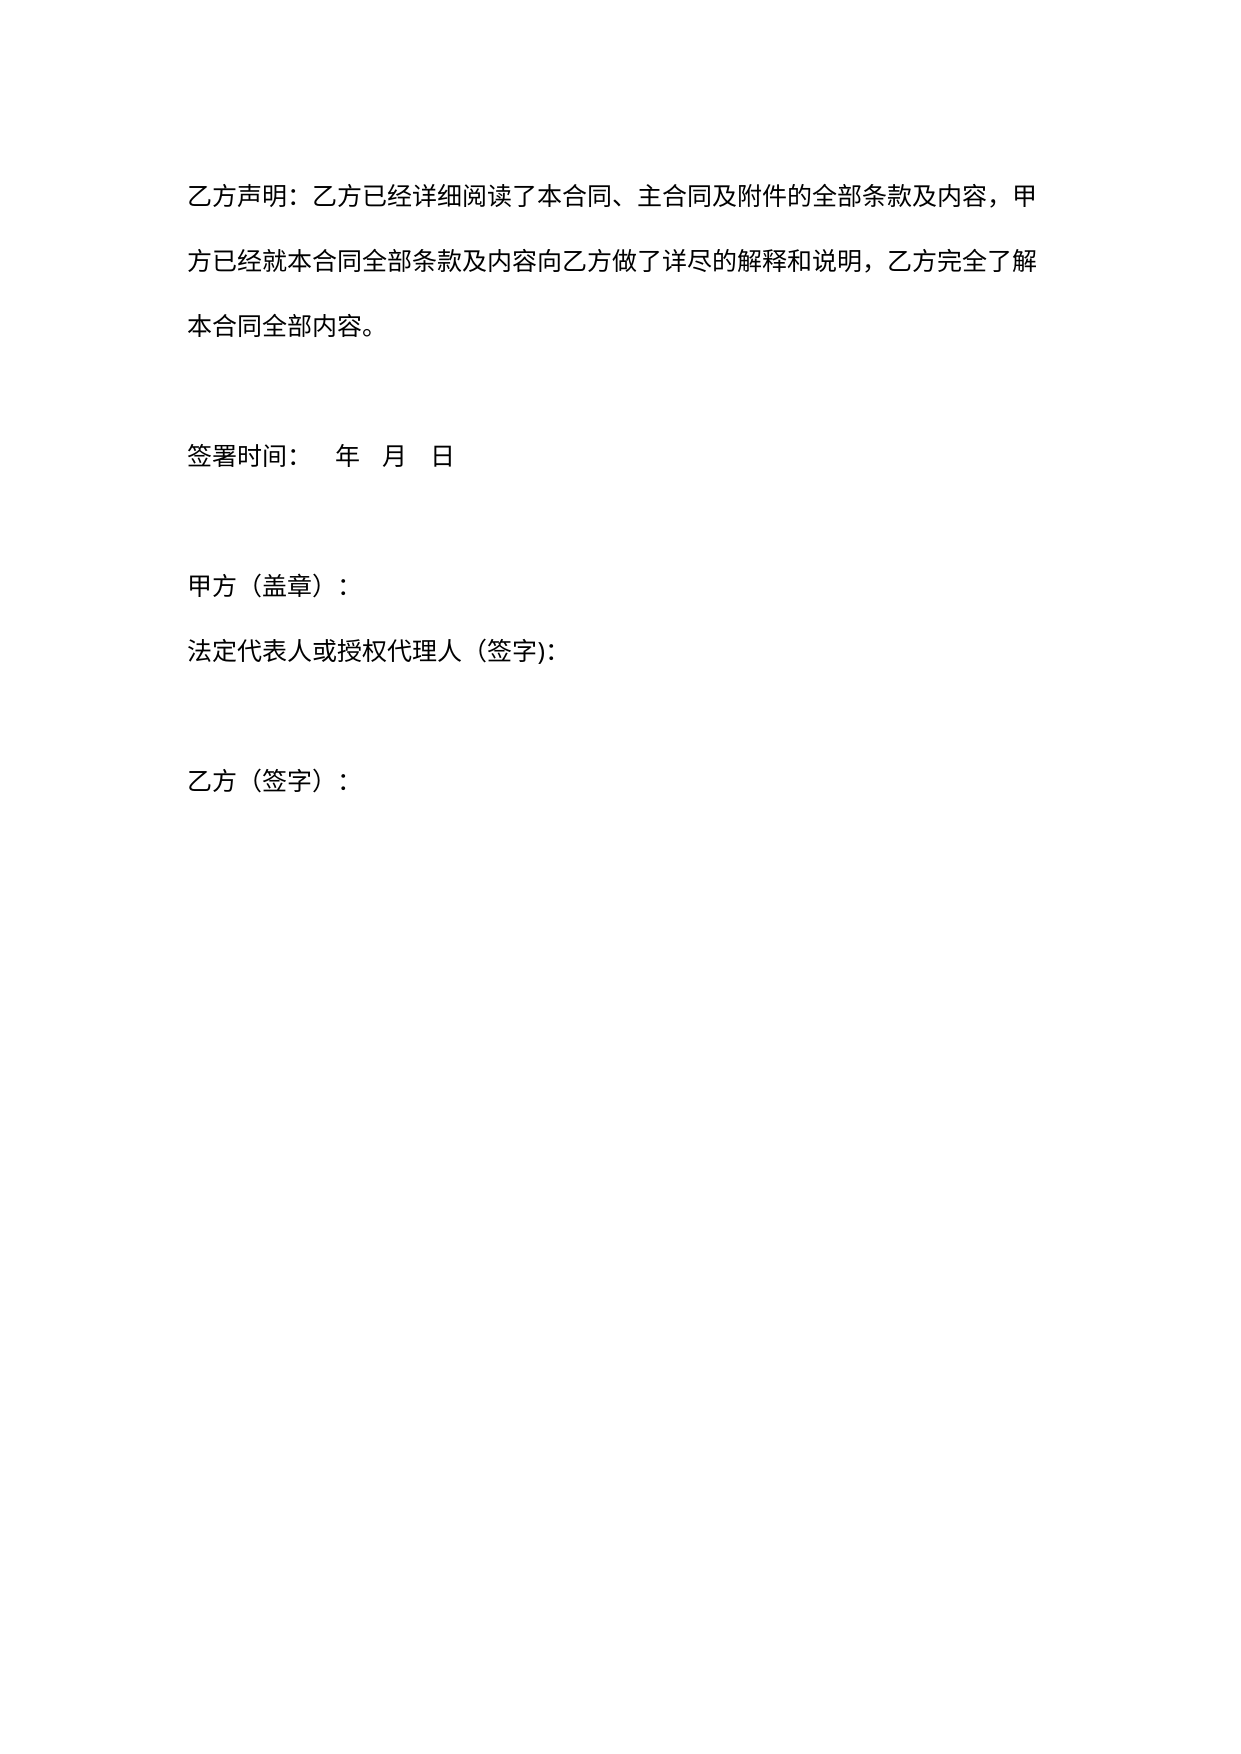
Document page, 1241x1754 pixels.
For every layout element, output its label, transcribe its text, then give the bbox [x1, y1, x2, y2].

text 法定代表人或授权代理人（签字)： [187, 617, 1053, 682]
text 签署时间： 年 月 日 [187, 422, 1053, 487]
text 乙方声明：乙方已经详细阅读了本合同、主合同及附件的全部条款及内容，甲方已经就本合同全部条款及内容向乙方做了详尽的解释和说明，乙方完全了解本合同全部内容。 [187, 162, 1053, 357]
text 甲方（盖章）： [187, 552, 1053, 617]
text 乙方（签字）： [187, 747, 1053, 812]
